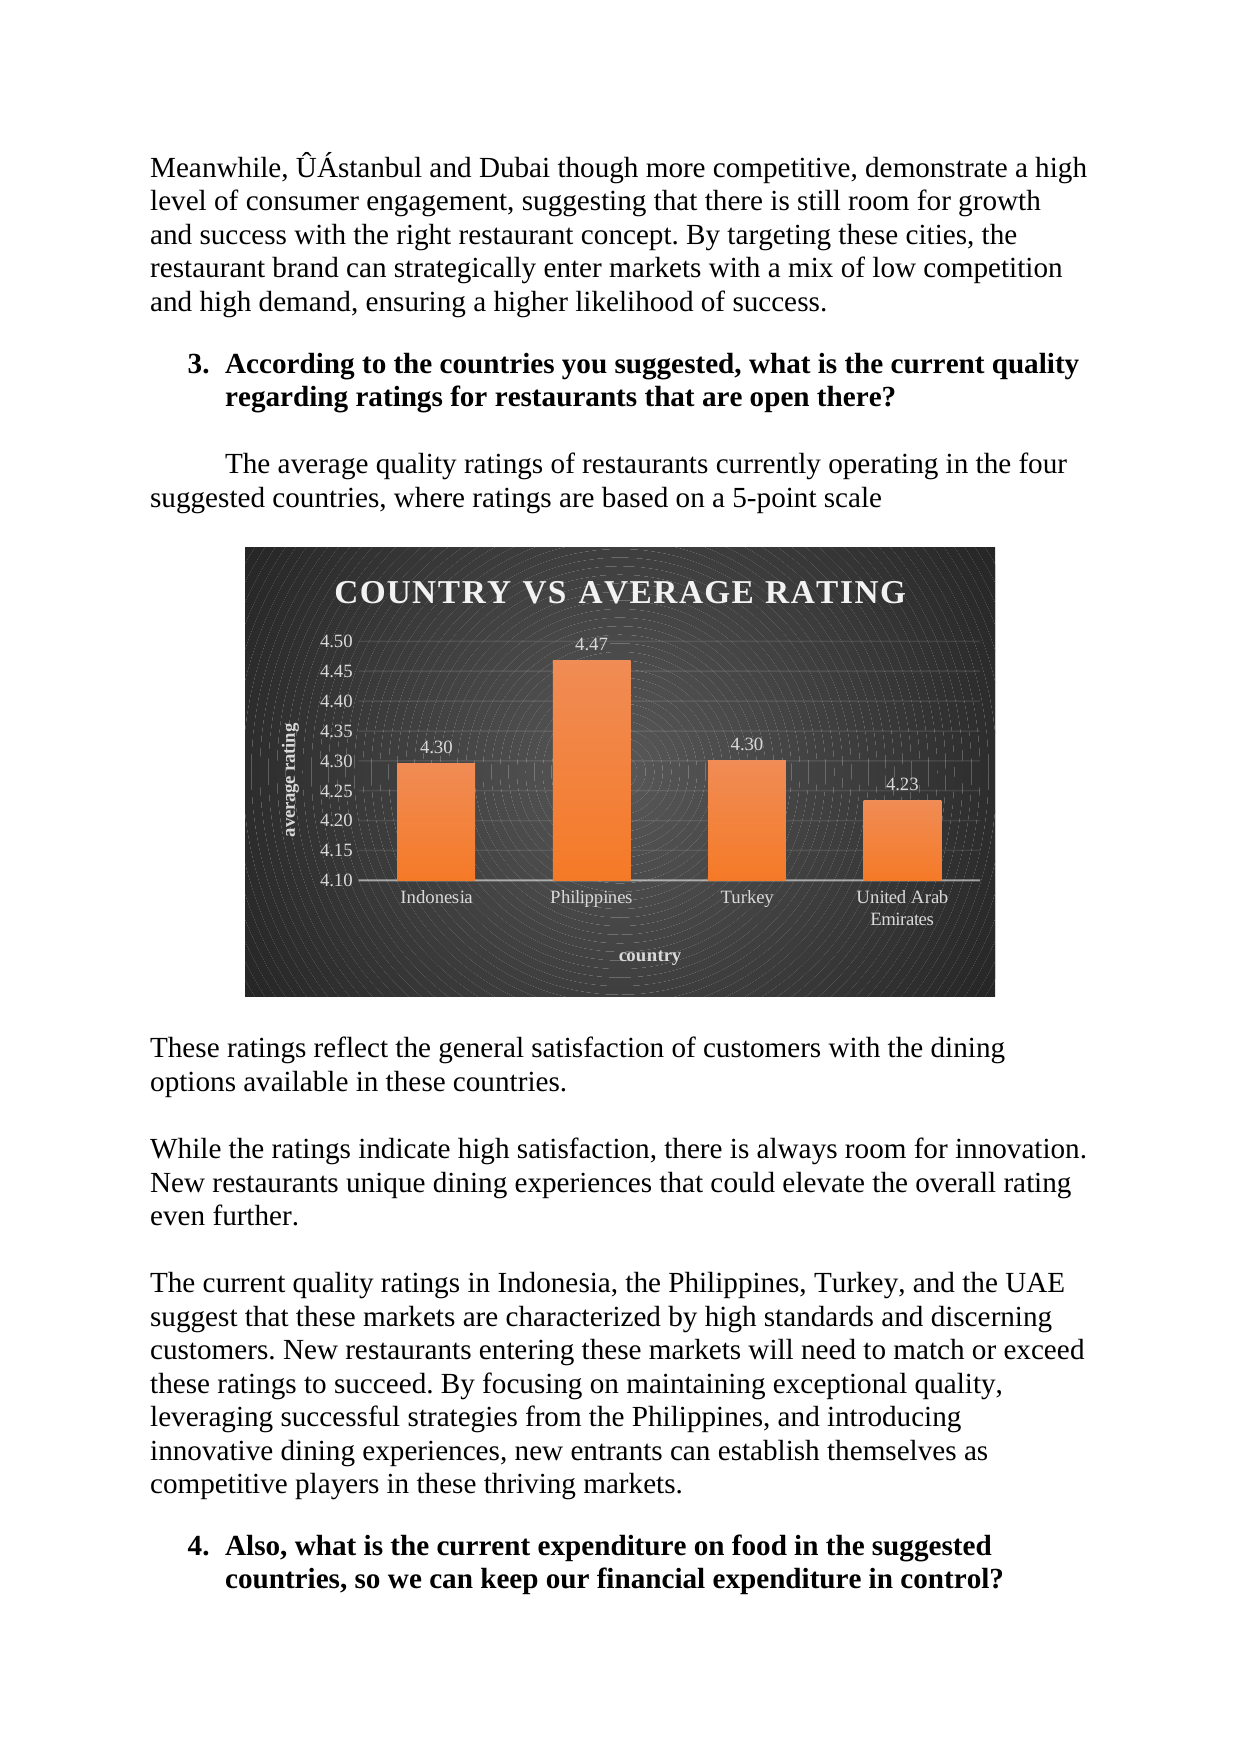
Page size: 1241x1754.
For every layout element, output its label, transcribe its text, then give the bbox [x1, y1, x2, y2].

text The current quality ratings in Indonesia, the Philippines, Turkey, and the UAE suggest that these markets are characterized by high standards and discerning customers. New restaurants entering these markets will need to match or exceed these ratings to succeed. By focusing on maintaining exceptional quality, leveraging successful strategies from the Philippines, and introducing innovative dining experiences, new entrants can establish themselves as competitive players in these thriving markets. [150, 1265, 1090, 1528]
text These ratings reflect the general satisfaction of customers with the dining options available in these countries. [150, 1031, 1090, 1098]
text While the ratings indicate high satisfaction, there is always room for innovation. New restaurants unique dining experiences that could elevate the overall rating even further. [150, 1131, 1090, 1232]
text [150, 150, 1090, 346]
list Also, what is the current expenditure on food in the suggested countries, so we can keep our financial expenditure in control? [187, 1528, 1090, 1595]
text The average quality ratings of restaurants currently operating in the four suggested countries, where ratings are based on a 5-point scale [150, 446, 1090, 513]
list According to the countries you suggested, what is the current quality regarding ratings for restaurants that are open there? [187, 346, 1090, 413]
